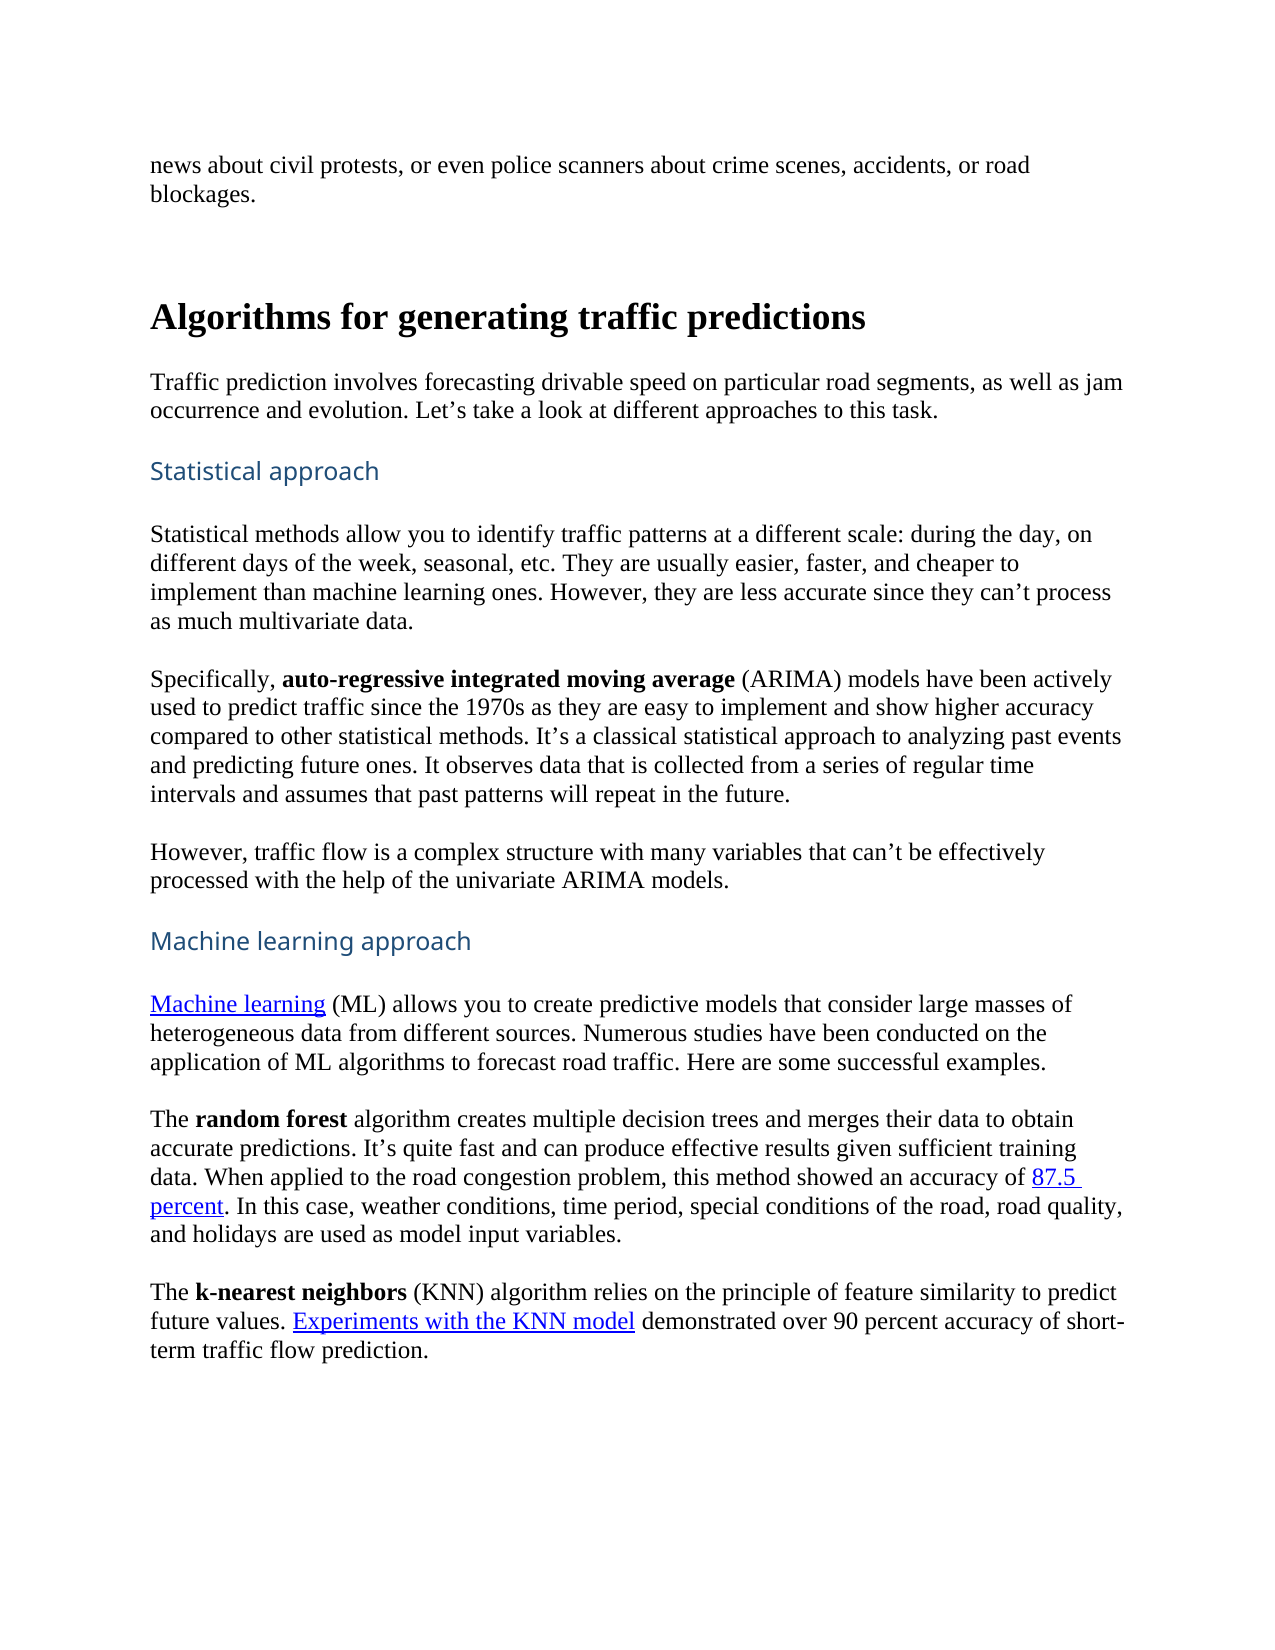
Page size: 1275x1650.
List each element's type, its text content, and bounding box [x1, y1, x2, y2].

text Specifically, auto-regressive integrated moving average (ARIMA) models have been actively used to predict traffic since the 1970s as they are easy to implement and show higher accuracy compared to other statistical methods. It’s a classical statistical approach to analyzing past events and predicting future ones. It observes data that is collected from a series of regular time intervals and assumes that past patterns will repeat in the future. [150, 664, 1125, 807]
text However, traffic flow is a complex structure with many variables that can’t be effectively processed with the help of the univariate ARIMA models. [150, 837, 1125, 894]
text The k-nearest neighbors (KNN) algorithm relies on the principle of feature similarity to predict future values. Experiments with the KNN model demonstrated over 90 percent accuracy of short-term traffic flow prediction. [150, 1277, 1125, 1364]
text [150, 150, 1125, 207]
subtitle Statistical approach [150, 453, 1125, 488]
text Traffic prediction involves forecasting drivable speed on particular road segments, as well as jam occurrence and evolution. Let’s take a look at different approaches to this task. [150, 367, 1125, 424]
text Machine learning (ML) allows you to create predictive models that consider large masses of heterogeneous data from different sources. Numerous studies have been conducted on the application of ML algorithms to forecast road traffic. Here are some successful examples. [150, 989, 1125, 1075]
subtitle Machine learning approach [150, 923, 1125, 957]
text Statistical methods allow you to identify traffic patterns at a different scale: during the day, on different days of the week, seasonal, etc. They are usually easier, faster, and cheaper to implement than machine learning ones. However, they are less accurate since they can’t process as much multivariate data. [150, 519, 1125, 634]
text The random forest algorithm creates multiple decision trees and merges their data to obtain accurate predictions. It’s quite fast and can produce effective results given sufficient training data. When applied to the road congestion problem, this method showed an accuracy of 87.5 percent. In this case, weather conditions, time period, special conditions of the road, road quality, and holidays are used as model input variables. [150, 1104, 1125, 1248]
subtitle Algorithms for generating traffic predictions [150, 294, 1125, 338]
